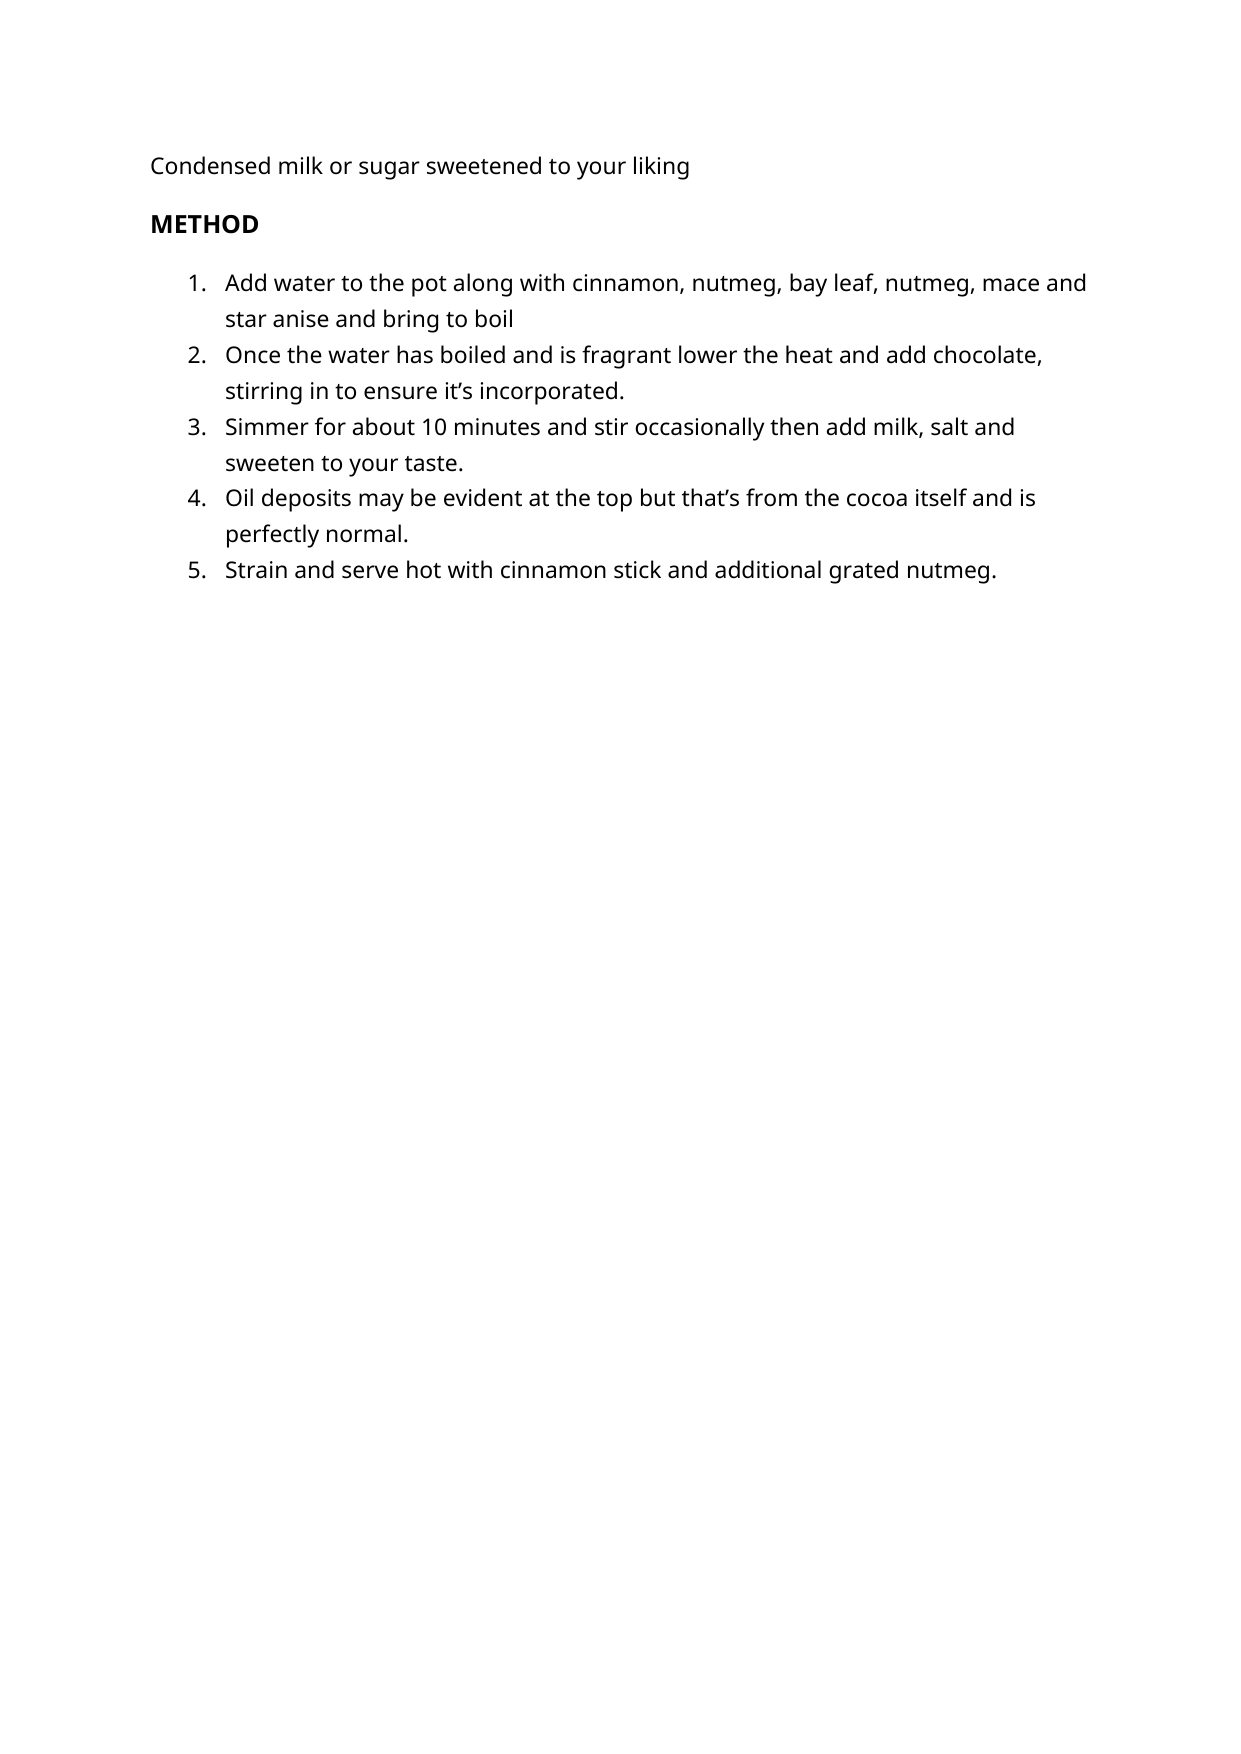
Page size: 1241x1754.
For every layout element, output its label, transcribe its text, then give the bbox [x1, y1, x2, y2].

text METHOD [150, 207, 1090, 241]
list Add water to the pot along with cinnamon, nutmeg, bay leaf, nutmeg, mace and star anise and bring to boil [187, 267, 1090, 334]
list Oil deposits may be evident at the top but that’s from the cocoa itself and is perfectly normal. [187, 482, 1090, 549]
list Simmer for about 10 minutes and stir occasionally then add milk, salt and sweeten to your taste. [187, 411, 1090, 478]
list Strain and serve hot with cinnamon stick and additional grated nutmeg. [187, 554, 1090, 586]
list Once the water has boiled and is fragrant lower the heat and add chocolate, stirring in to ensure it’s incorporated. [187, 339, 1090, 406]
text Condensed milk or sugar sweetened to your liking [150, 150, 1090, 181]
